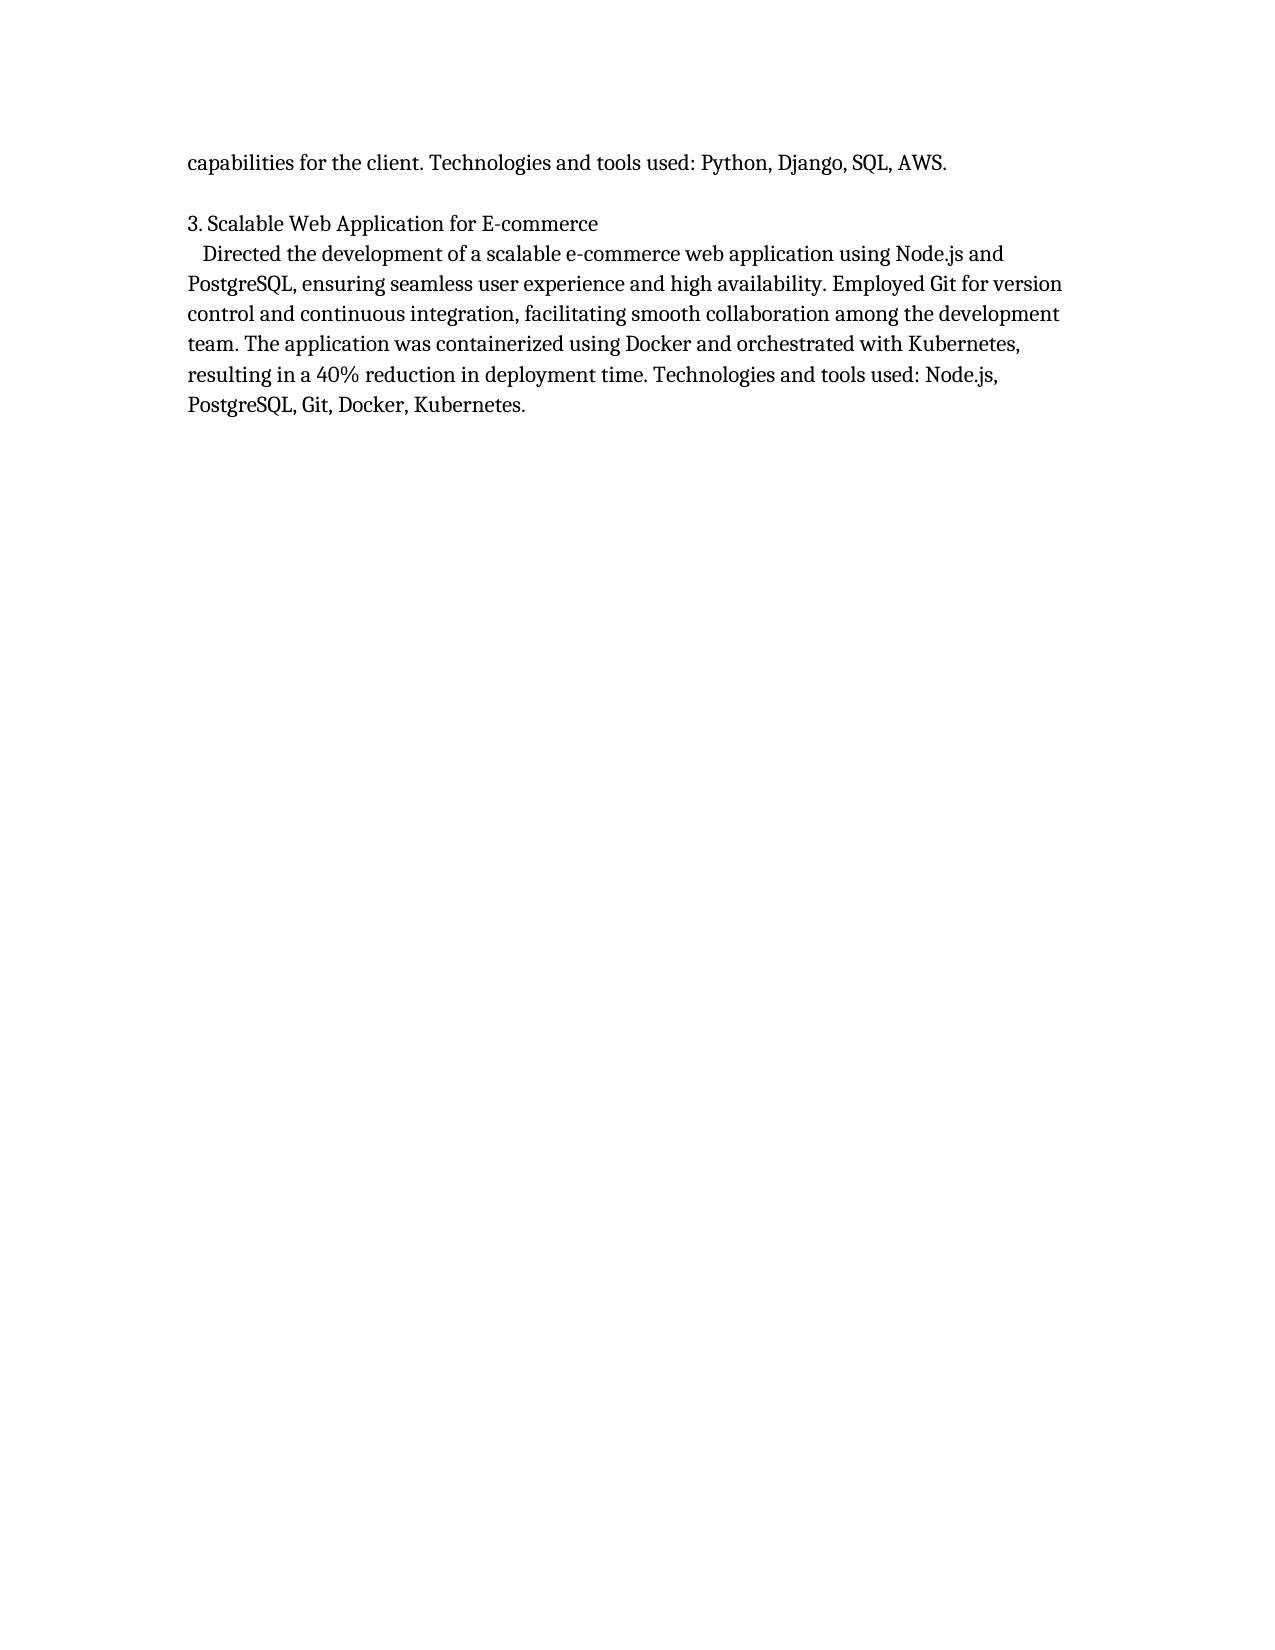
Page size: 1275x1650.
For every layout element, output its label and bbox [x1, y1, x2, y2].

text [187, 150, 1087, 418]
